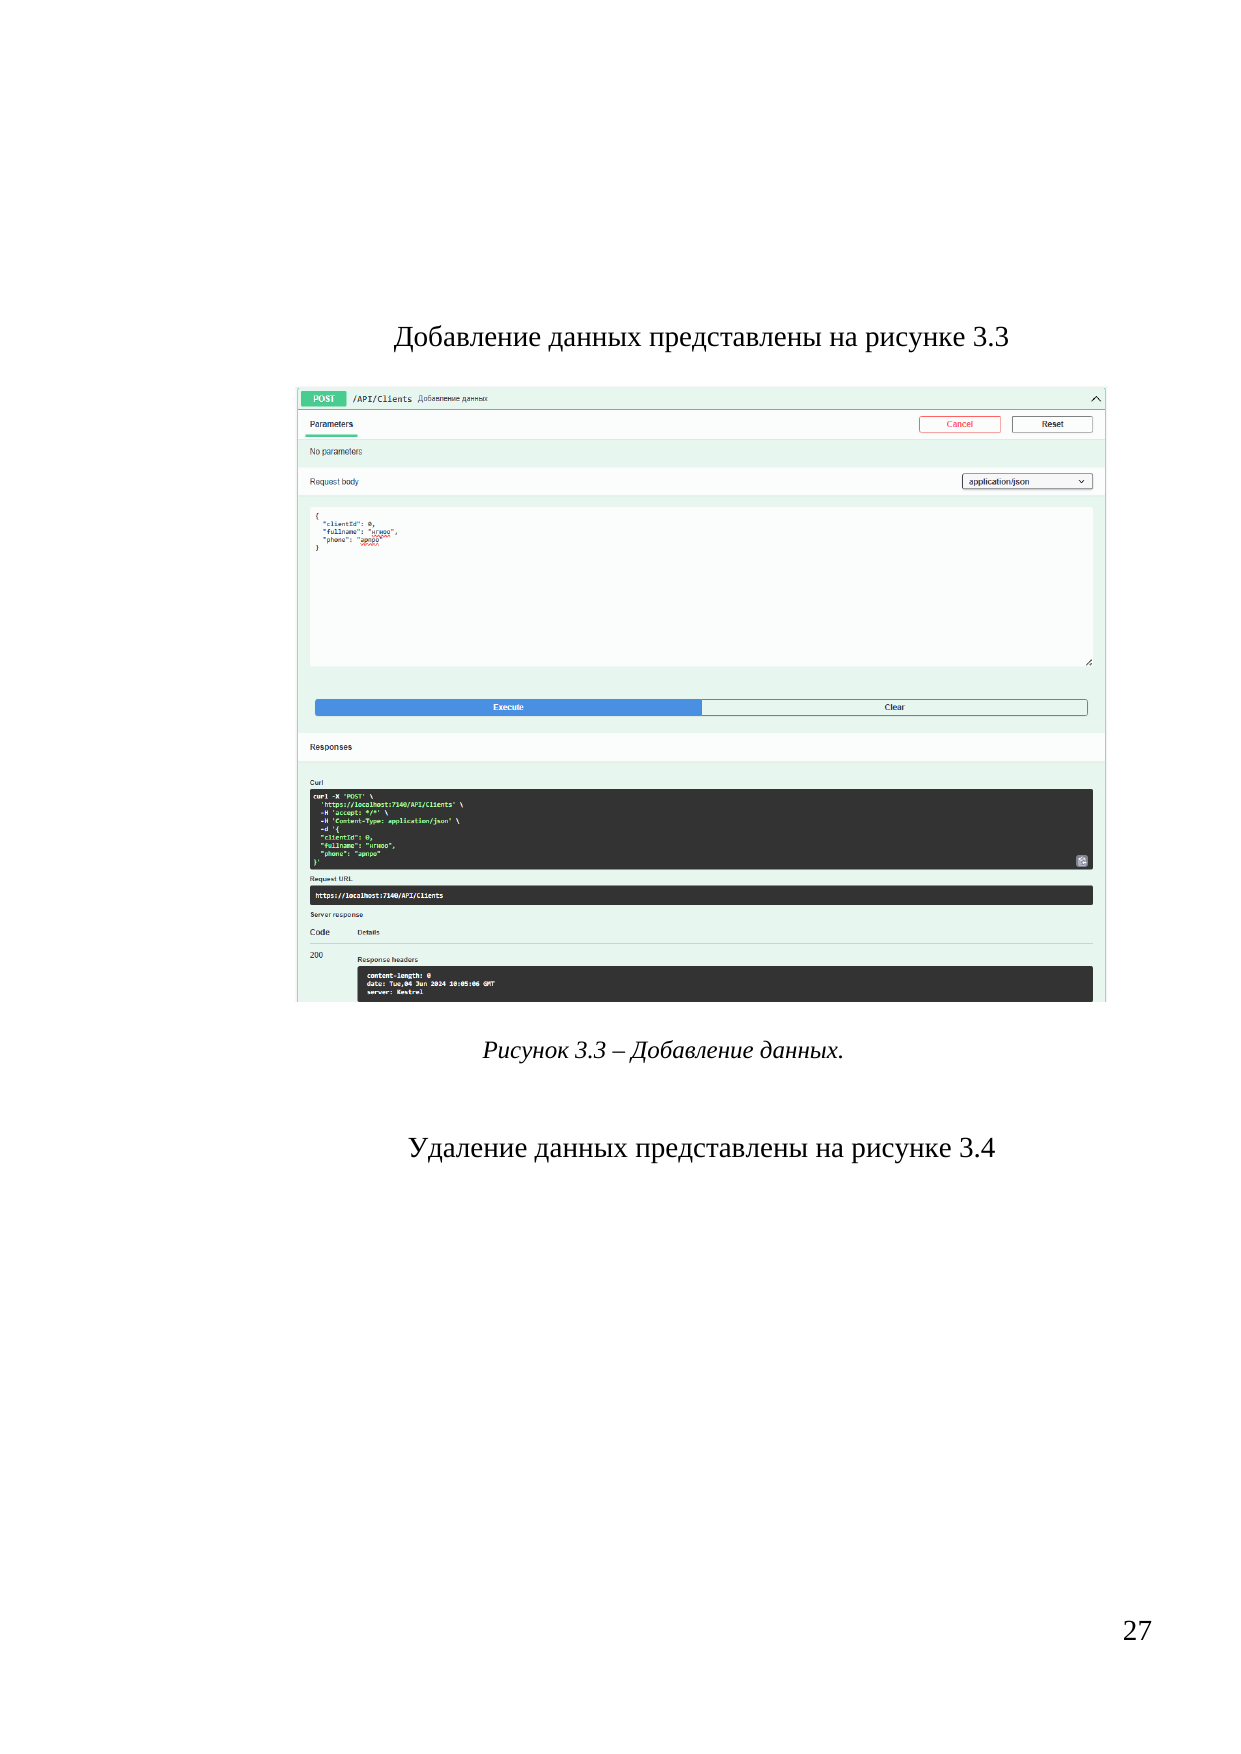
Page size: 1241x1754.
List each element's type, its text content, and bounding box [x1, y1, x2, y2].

text Удаление данных представлены на рисунке 3.4 [177, 1131, 1152, 1164]
picture [295, 386, 1108, 1002]
text Добавление данных представлены на рисунке 3.3 [177, 319, 1152, 353]
text Рисунок 3.3 – Добавление данных. [177, 1035, 1152, 1063]
